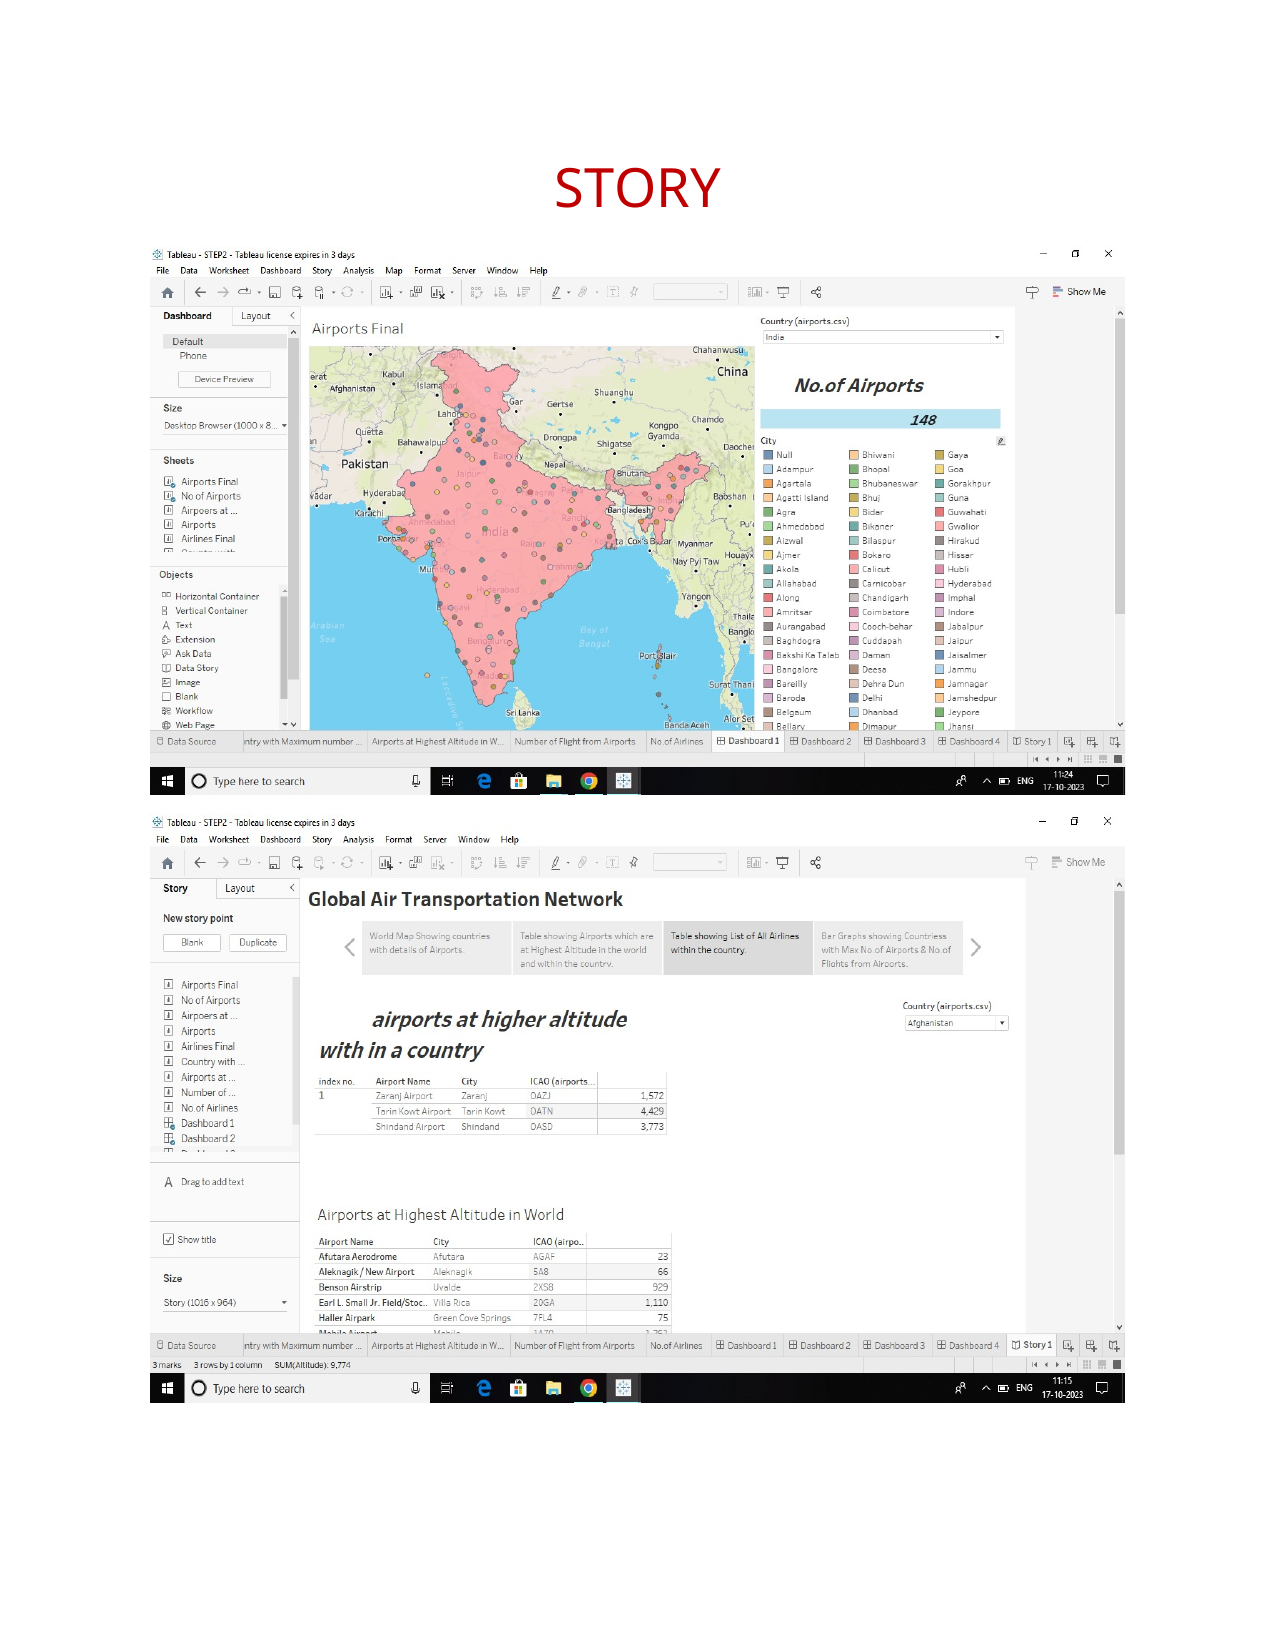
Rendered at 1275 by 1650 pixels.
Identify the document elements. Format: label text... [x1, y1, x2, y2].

picture [150, 246, 1125, 795]
text STORY [150, 150, 1125, 224]
picture [150, 813, 1125, 1403]
